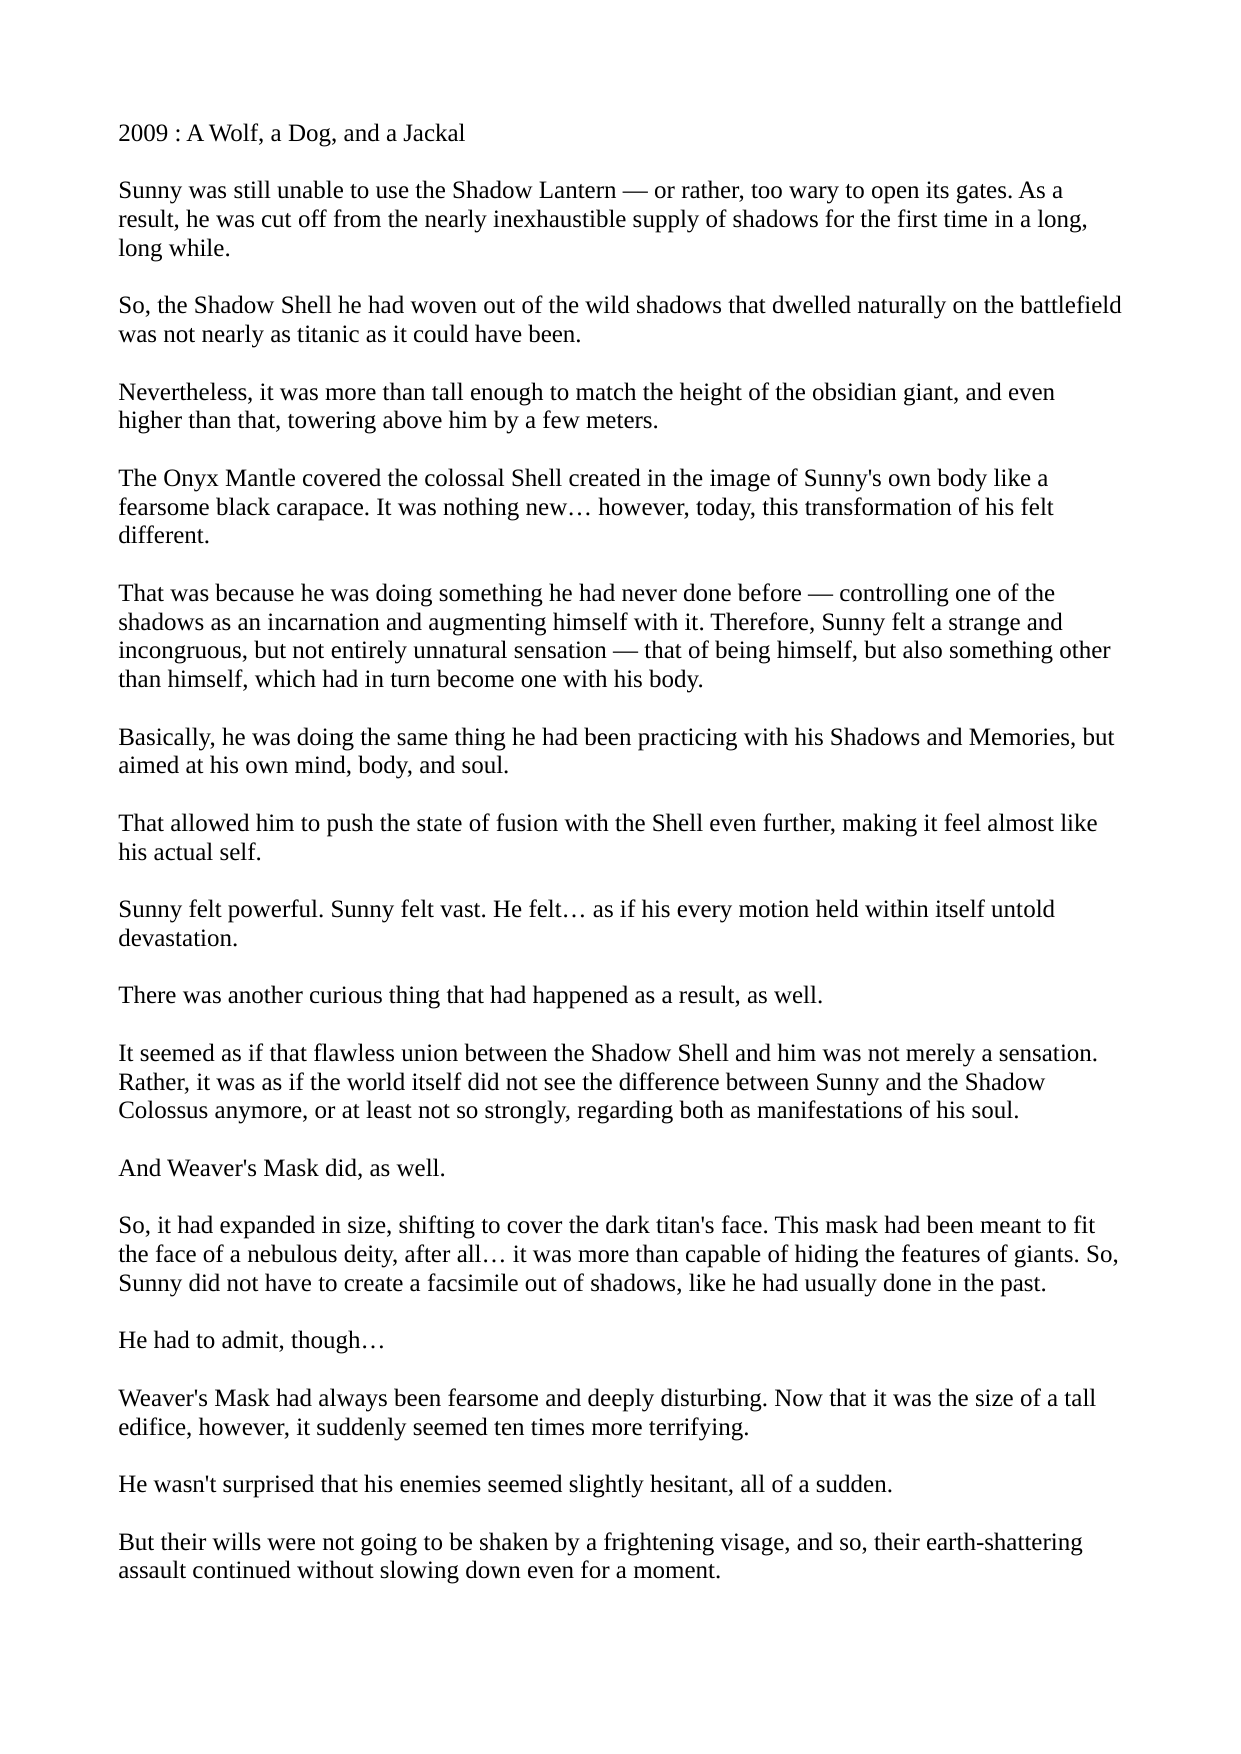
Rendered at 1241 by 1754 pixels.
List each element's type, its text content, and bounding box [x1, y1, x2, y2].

text It seemed as if that flawless union between the Shadow Shell and him was not merely a sensation. Rather, it was as if the world itself did not see the difference between Sunny and the Shadow Colossus anymore, or at least not so strongly, regarding both as manifestations of his soul. [118, 1038, 1122, 1124]
text Weaver's Mask had always been fearsome and deeply disturbing. Now that it was the size of a tall edifice, however, it suddenly seemed ten times more terrifying. [118, 1383, 1122, 1441]
text That allowed him to push the state of fusion with the Shell even further, making it feel almost like his actual self. [118, 808, 1122, 866]
text Sunny was still unable to use the Shadow Lantern — or rather, too wary to open its gates. As a result, he was cut off from the nearly inexhaustible supply of shadows for the first time in a long, long while. [118, 176, 1122, 262]
text Basically, he was doing the same thing he had been practicing with his Shadows and Memories, but aimed at his own mind, body, and soul. [118, 722, 1122, 779]
text He had to admit, though… [118, 1326, 1122, 1354]
text But their wills were not going to be shaken by a frightening visage, and so, their earth-shattering assault continued without slowing down even for a moment. [118, 1527, 1122, 1584]
text Nevertheless, it was more than tall enough to match the height of the obsidian giant, and even higher than that, towering above him by a few meters. [118, 377, 1122, 434]
text That was because he was doing something he had never done before — controlling one of the shadows as an incarnation and augmenting himself with it. Therefore, Sunny felt a strange and incongruous, but not entirely unnatural sensation — that of being himself, but also something other than himself, which had in turn become one with his body. [118, 578, 1122, 693]
text He wasn't surprised that his enemies seemed slightly hesitant, all of a sudden. [118, 1469, 1122, 1498]
text Sunny felt powerful. Sunny felt vast. He felt… as if his every motion held within itself untold devastation. [118, 894, 1122, 952]
text There was another curious thing that had happened as a result, as well. [118, 981, 1122, 1009]
text So, it had expanded in size, shifting to cover the dark titan's face. This mask had been meant to fit the face of a nebulous deity, after all… it was more than capable of hiding the features of giants. So, Sunny did not have to create a facsimile out of shadows, like he had usually done in the past. [118, 1211, 1122, 1297]
text 2009 : A Wolf, a Dog, and a Jackal [118, 118, 1122, 147]
text So, the Shadow Shell he had woven out of the wild shadows that dwelled naturally on the battlefield was not nearly as titanic as it could have been. [118, 291, 1122, 348]
text The Onyx Mantle covered the colossal Shell created in the image of Sunny's own body like a fearsome black carapace. It was nothing new… however, today, this transformation of his felt different. [118, 463, 1122, 549]
text And Weaver's Mask did, as well. [118, 1153, 1122, 1182]
